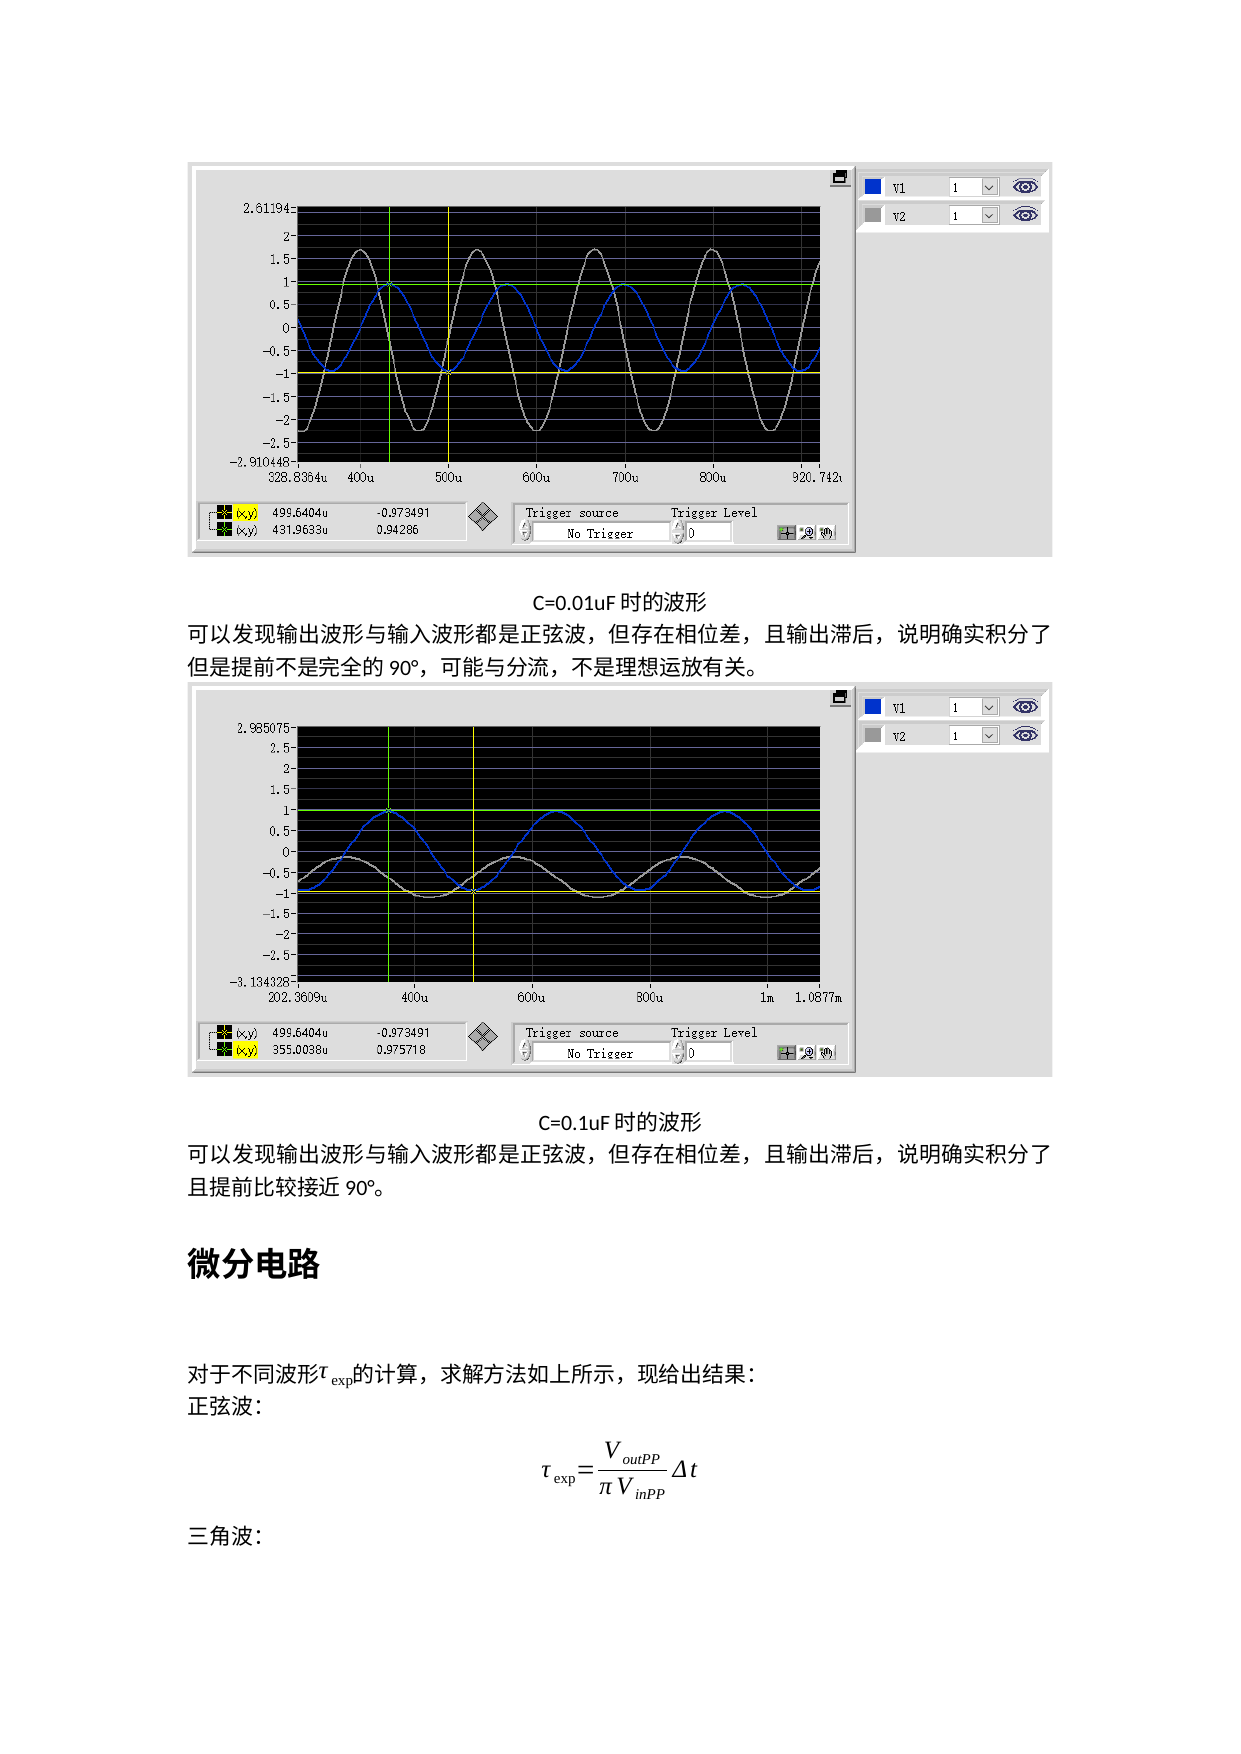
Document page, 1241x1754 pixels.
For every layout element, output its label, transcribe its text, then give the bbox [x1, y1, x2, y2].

text 可以发现输出波形与输入波形都是正弦波，但存在相位差，且输出滞后，说明确实积分了，但是提前不是完全的90°，可能与分流，不是理想运放有关。 [187, 617, 1053, 682]
text 对于不同波形的计算，求解方法如上所示，现给出结果： [187, 1356, 1053, 1389]
picture [187, 162, 1053, 557]
text C=0.1uF时的波形 [187, 1104, 1053, 1137]
text 正弦波： [187, 1389, 1053, 1421]
text C=0.01uF时的波形 [187, 584, 1053, 617]
text 三角波： [187, 1519, 1053, 1551]
picture [187, 682, 1053, 1077]
text 可以发现输出波形与输入波形都是正弦波，但存在相位差，且输出滞后，说明确实积分了，且提前比较接近90°。 [187, 1137, 1053, 1202]
subtitle 微分电路 [187, 1229, 1053, 1294]
